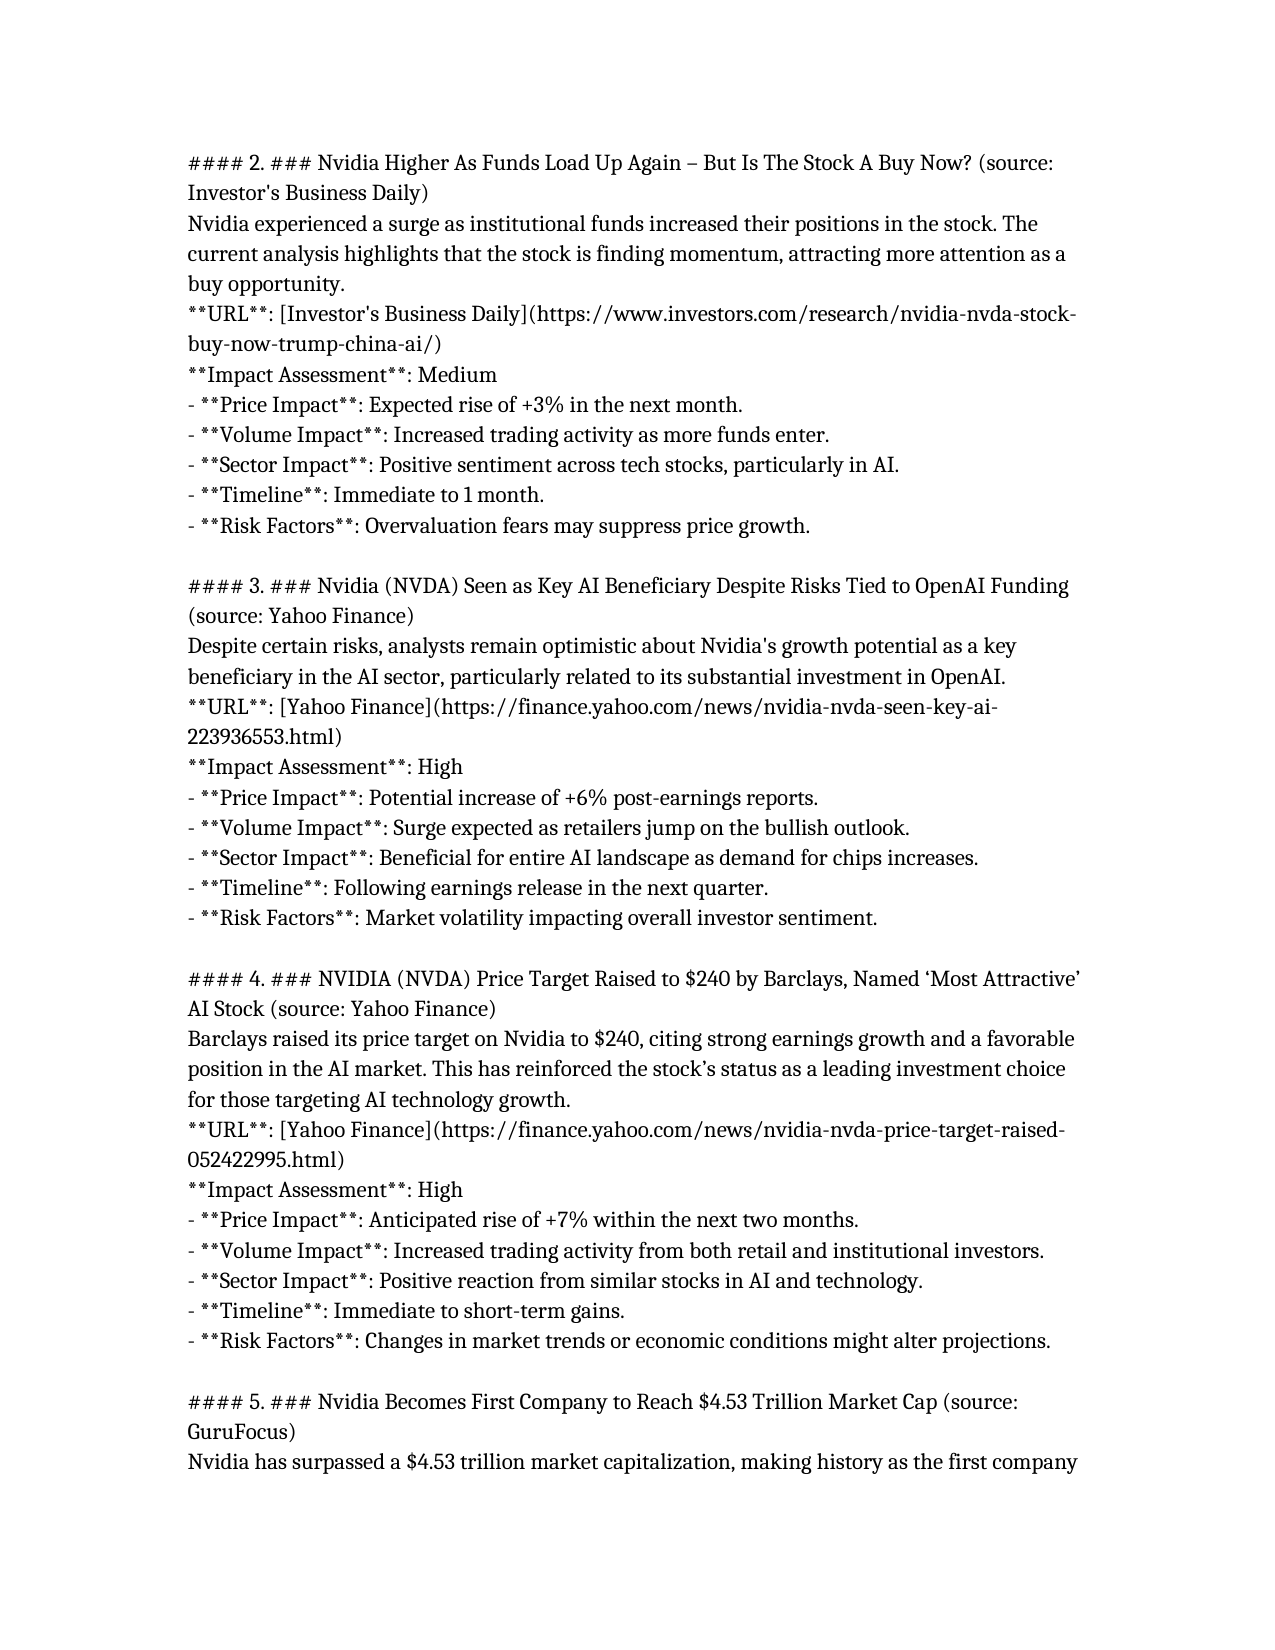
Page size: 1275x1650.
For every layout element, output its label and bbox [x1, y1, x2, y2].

text [187, 150, 1087, 1475]
